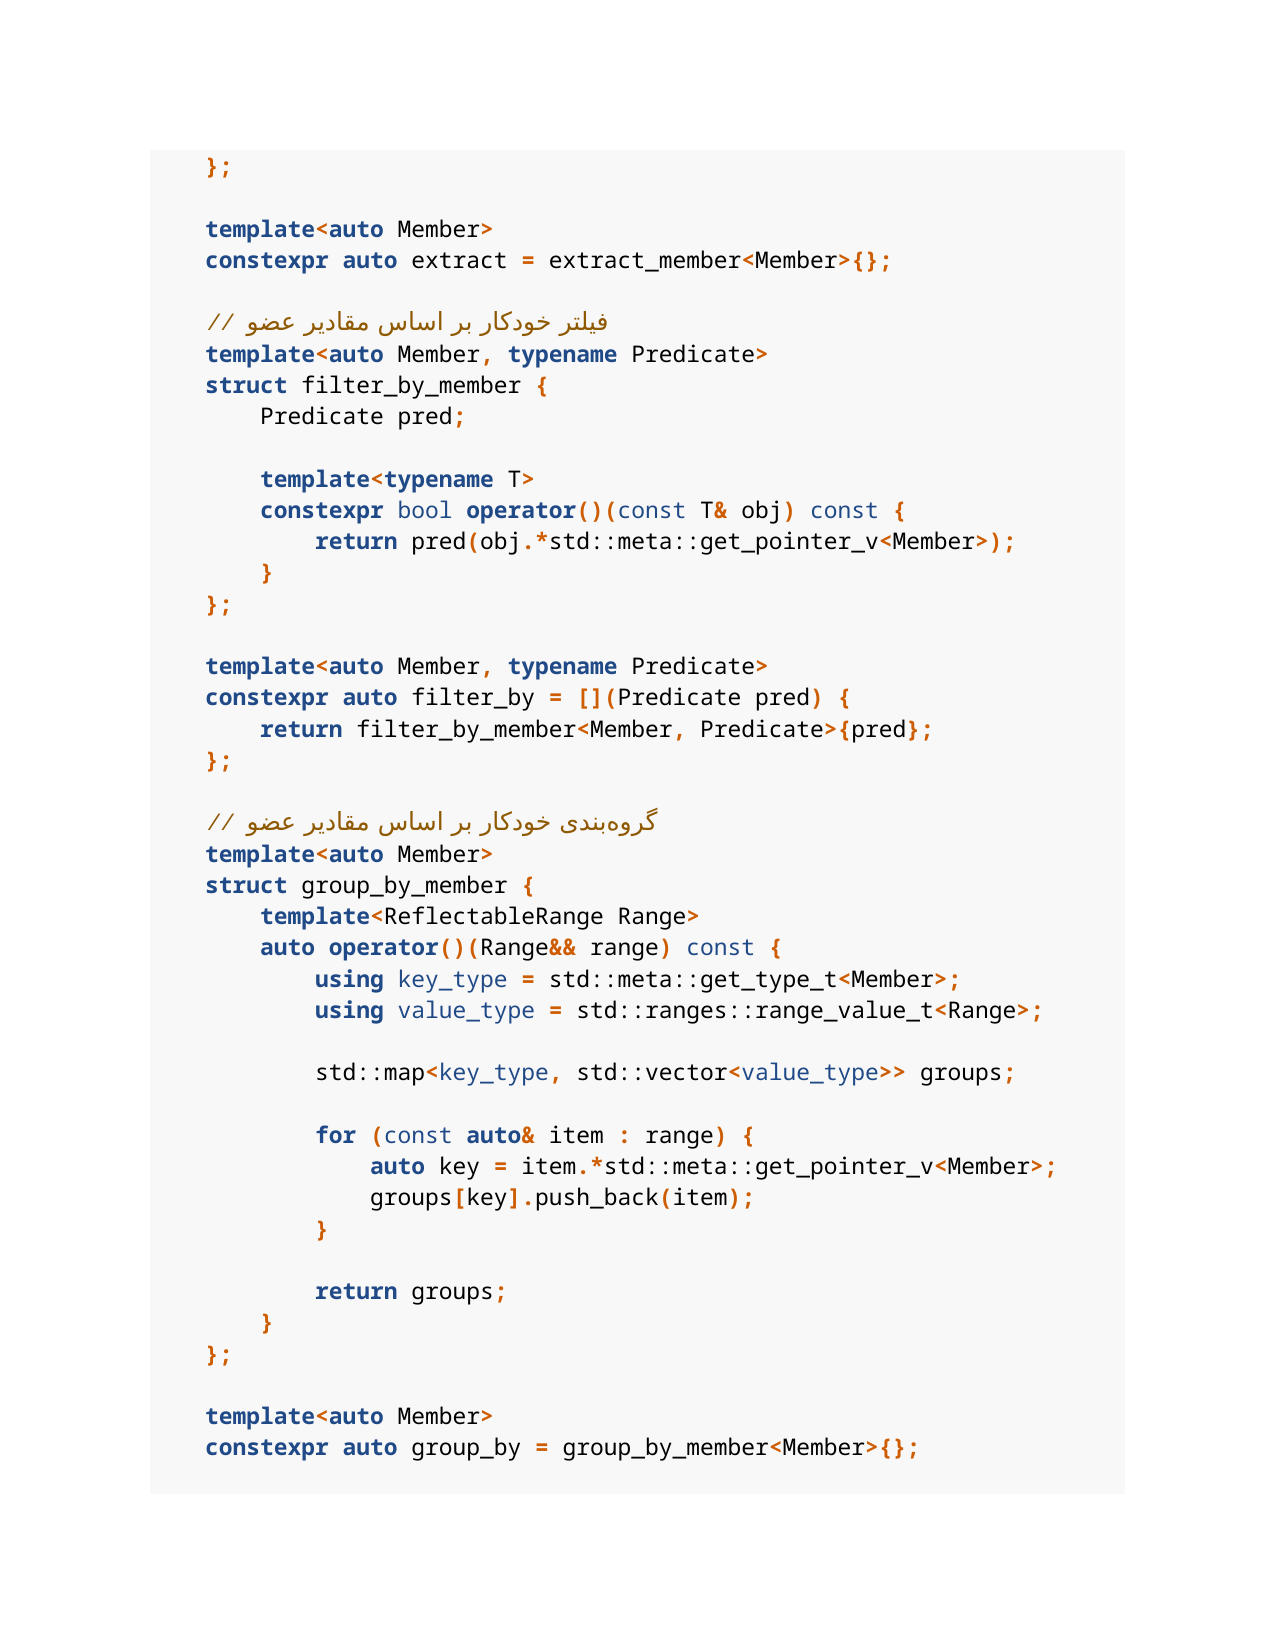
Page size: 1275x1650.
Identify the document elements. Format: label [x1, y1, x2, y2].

text [150, 150, 1125, 1494]
